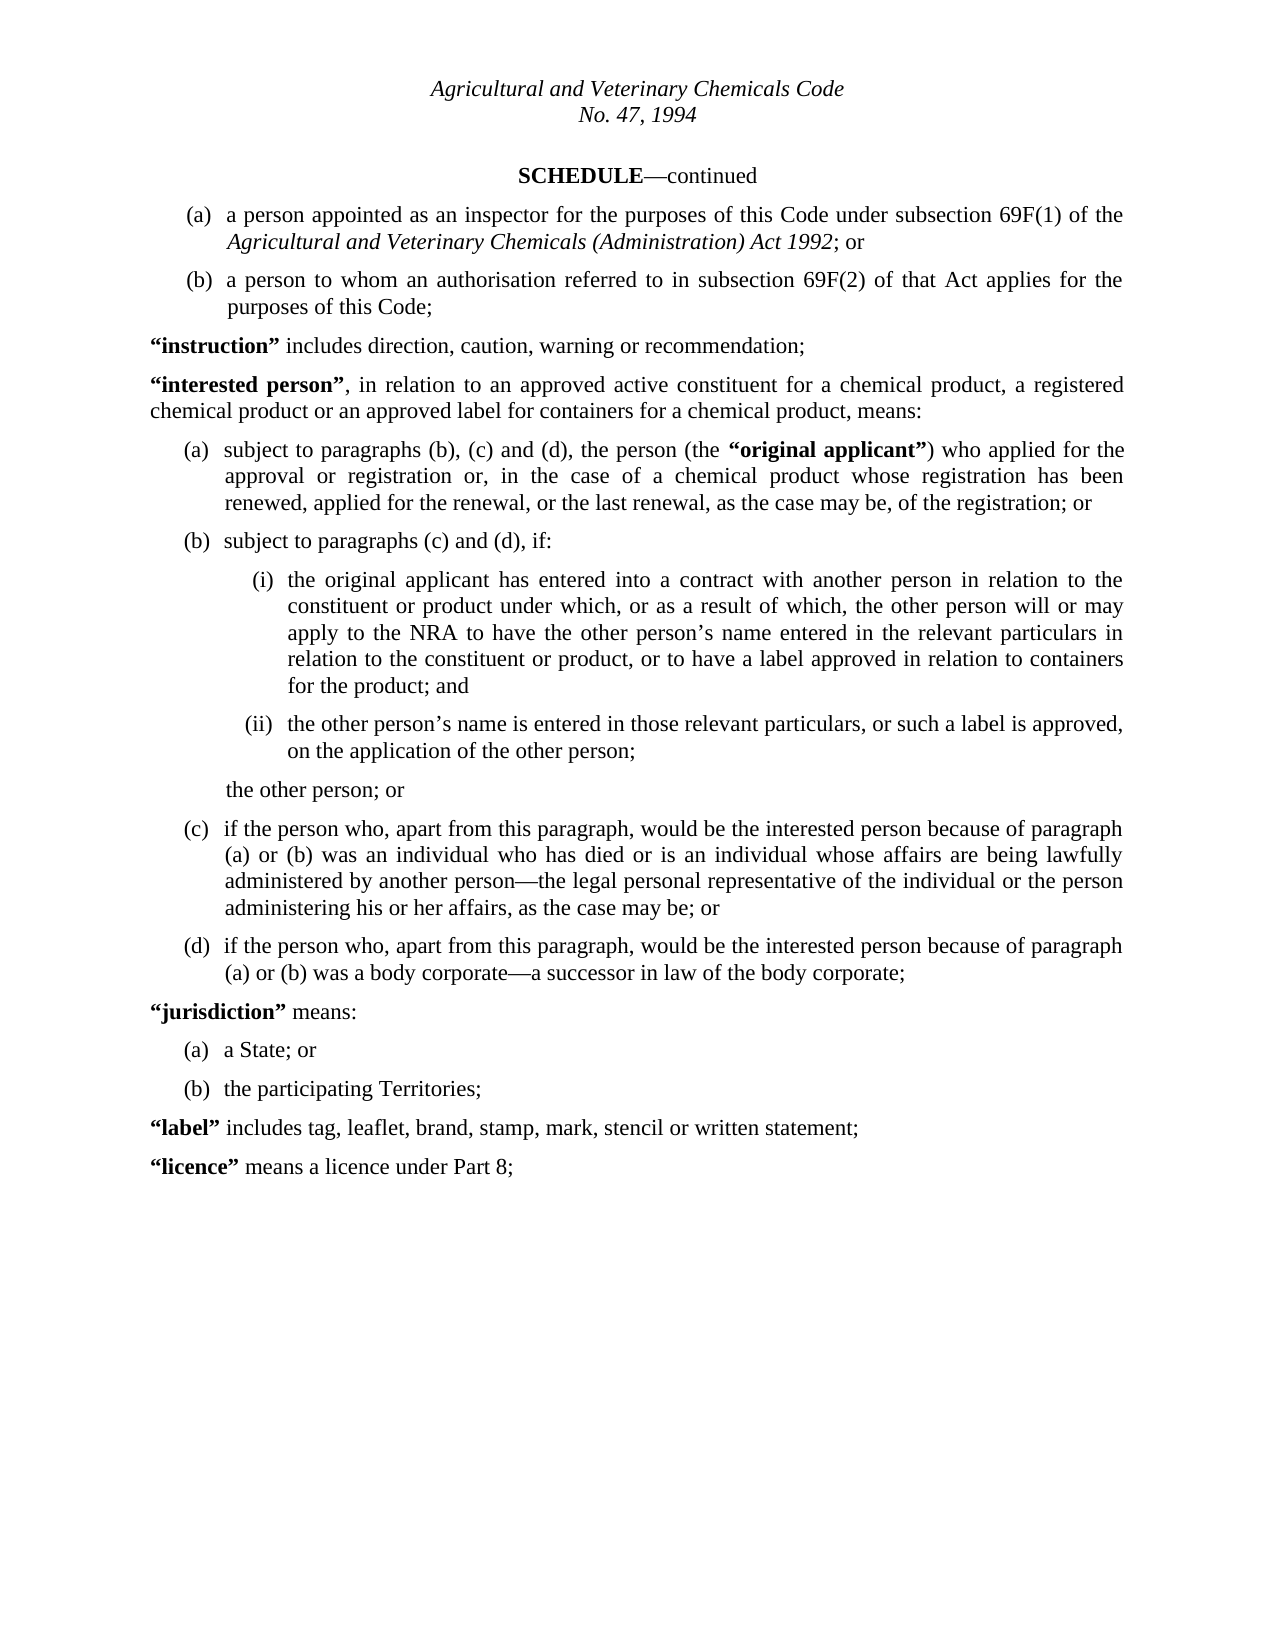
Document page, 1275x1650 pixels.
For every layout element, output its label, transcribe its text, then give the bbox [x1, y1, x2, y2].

text (b) subject to paragraphs (c) and (d), if: [183, 527, 1125, 554]
text (b) a person to whom an authorisation referred to in subsection 69F(2) of that Act applies for the purposes of this Code; [186, 267, 1125, 319]
text (c) if the person who, apart from this paragraph, would be the interested person because of paragraph (a) or (b) was an individual who has died or is an individual whose affairs are being lawfully administered by another person—the legal personal representative of the individual or the person administering his or her affairs, as the case may be; or [183, 814, 1125, 920]
text “licence” means a licence under Part 8; [150, 1153, 1125, 1179]
text SCHEDULE—continued [150, 162, 1125, 189]
text (a) a State; or [183, 1037, 1125, 1063]
text “jurisdiction” means: [150, 998, 1125, 1024]
text “interested person”, in relation to an approved active constituent for a chemical product, a registered chemical product or an approved label for containers for a chemical product, means: [150, 371, 1125, 423]
text (a) a person appointed as an inspector for the purposes of this Code under subsection 69F(1) of the Agricultural and Veterinary Chemicals (Administration) Act 1992; or [186, 201, 1125, 254]
text (d) if the person who, apart from this paragraph, would be the interested person because of paragraph (a) or (b) was a body corporate—a successor in law of the body corporate; [183, 932, 1125, 985]
text the other person; or [226, 776, 1125, 802]
text (i) the original applicant has entered into a contract with another person in relation to the constituent or product under which, or as a result of which, the other person will or may apply to the NRA to have the other person’s name entered in the relevant particulars in relation to the constituent or product, or to have a label approved in relation to containers for the product; and [252, 566, 1125, 698]
text (b) the participating Territories; [183, 1075, 1125, 1102]
text (ii) the other person’s name is entered in those relevant particulars, or such a label is approved, on the application of the other person; [244, 711, 1125, 763]
text (a) subject to paragraphs (b), (c) and (d), the person (the “original applicant”) who applied for the approval or registration or, in the case of a chemical product whose registration has been renewed, applied for the renewal, or the last renewal, as the case may be, of the registration; or [183, 436, 1125, 515]
text “instruction” includes direction, caution, warning or recommendation; [150, 332, 1125, 358]
text “label” includes tag, leaflet, brand, stamp, mark, stencil or written statement; [150, 1114, 1125, 1141]
